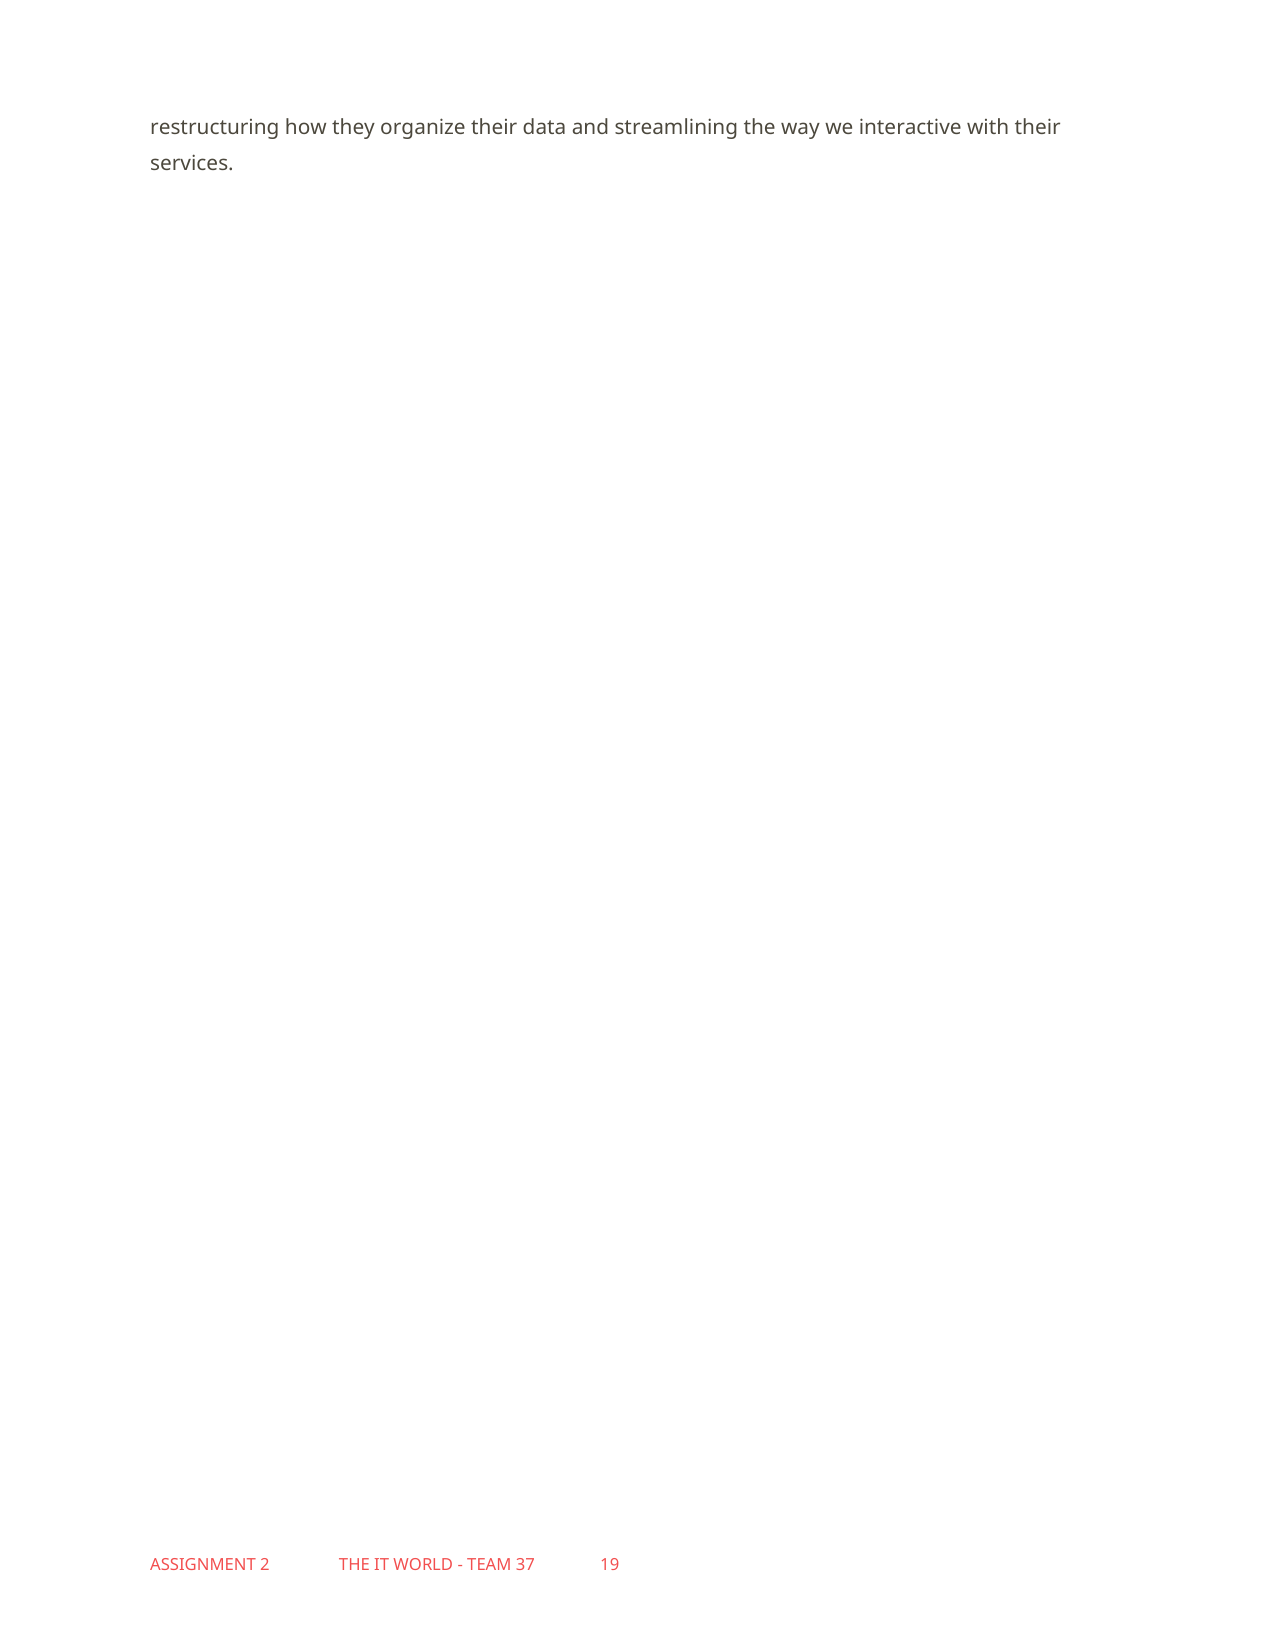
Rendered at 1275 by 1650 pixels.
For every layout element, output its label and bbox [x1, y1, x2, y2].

text [150, 112, 1125, 176]
